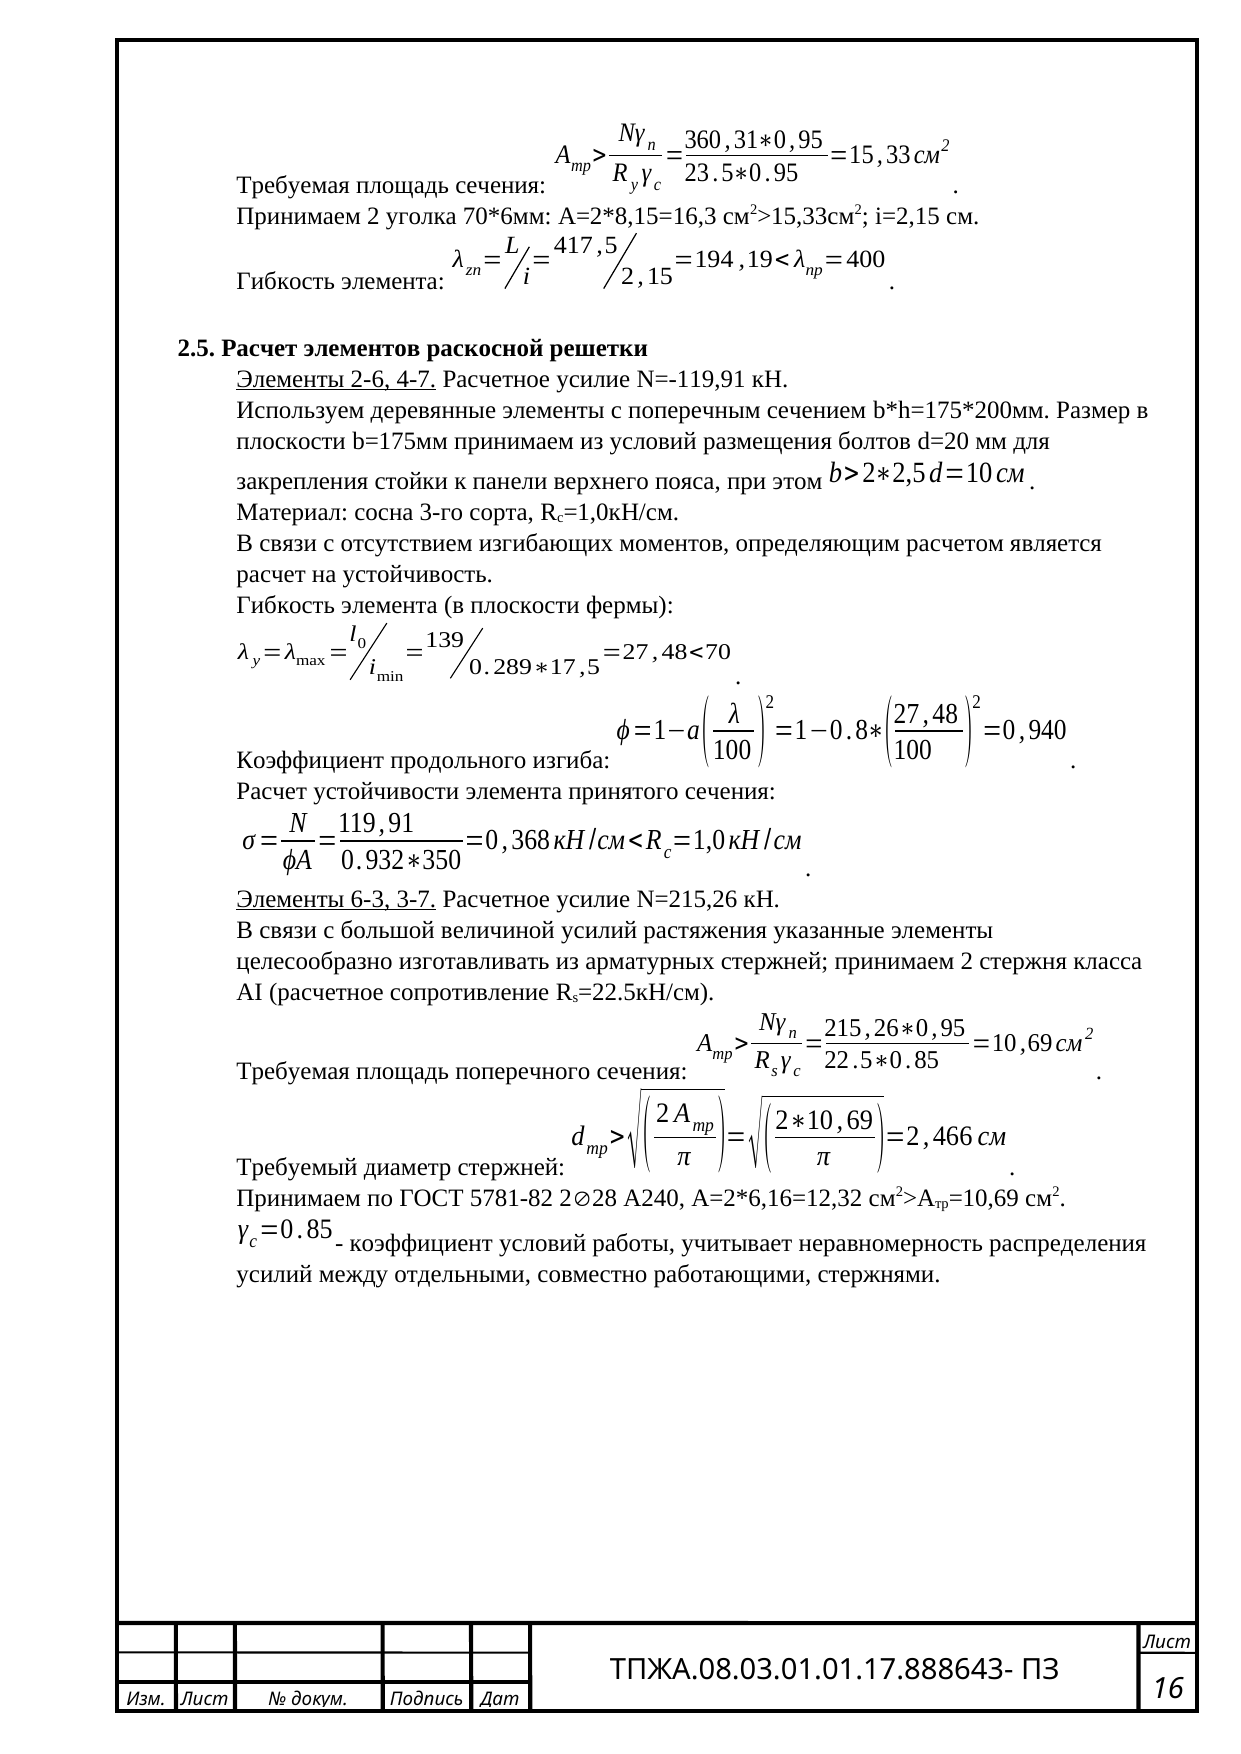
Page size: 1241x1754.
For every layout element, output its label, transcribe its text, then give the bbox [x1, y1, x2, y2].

text Принимаем 2 уголка 70*6мм: A=2*8,15=16,3 см2>15,33см2; i=2,15 см. [236, 201, 1152, 229]
text Принимаем по ГОСТ 5781-82 228 A240, A=2*6,16=12,32 см2>Aтр=10,69 см2. [236, 1183, 1152, 1211]
text Элементы 6-3, 3-7. Расчетное усилие N=215,26 кН. [236, 884, 1152, 912]
text Требуемая площадь сечения: . [236, 118, 1152, 198]
text - коэффициент условий работы, учитывает неравномерность распределения усилий между отдельными, совместно работающими, стержнями. [236, 1214, 1152, 1288]
text Расчет устойчивости элемента принятого сечения: [236, 776, 1152, 805]
text Используем деревянные элементы с поперечным сечением b*h=175*200мм. Размер в плоскости b=175мм принимаем из условий размещения болтов d=20 мм для закрепления стойки к панели верхнего пояса, при этом . [236, 395, 1152, 495]
text Коэффициент продольного изгиба: . [236, 692, 1152, 774]
text В связи с большой величиной усилий растяжения указанные элементы целесообразно изготавливать из арматурных стержней; принимаем 2 стержня класса AI (расчетное сопротивление Rs=22.5кН/см). [236, 915, 1152, 1006]
text Гибкость элемента (в плоскости фермы): . [236, 590, 1152, 690]
text Элементы 2-6, 4-7. Расчетное усилие N=-119,91 кН. [236, 364, 1152, 392]
text Гибкость элемента: . [236, 232, 1152, 295]
text В связи с отсутствием изгибающих моментов, определяющим расчетом является расчет на устойчивость. [236, 528, 1152, 588]
subtitle 2.5. Расчет элементов раскосной решетки [177, 333, 1152, 361]
text . [236, 807, 1152, 881]
text Требуемый диаметр стержней: . [236, 1087, 1152, 1180]
text Требуемая площадь поперечного сечения: . [236, 1008, 1152, 1085]
text Материал: сосна 3-го сорта, Rс=1,0кН/см. [236, 497, 1152, 526]
